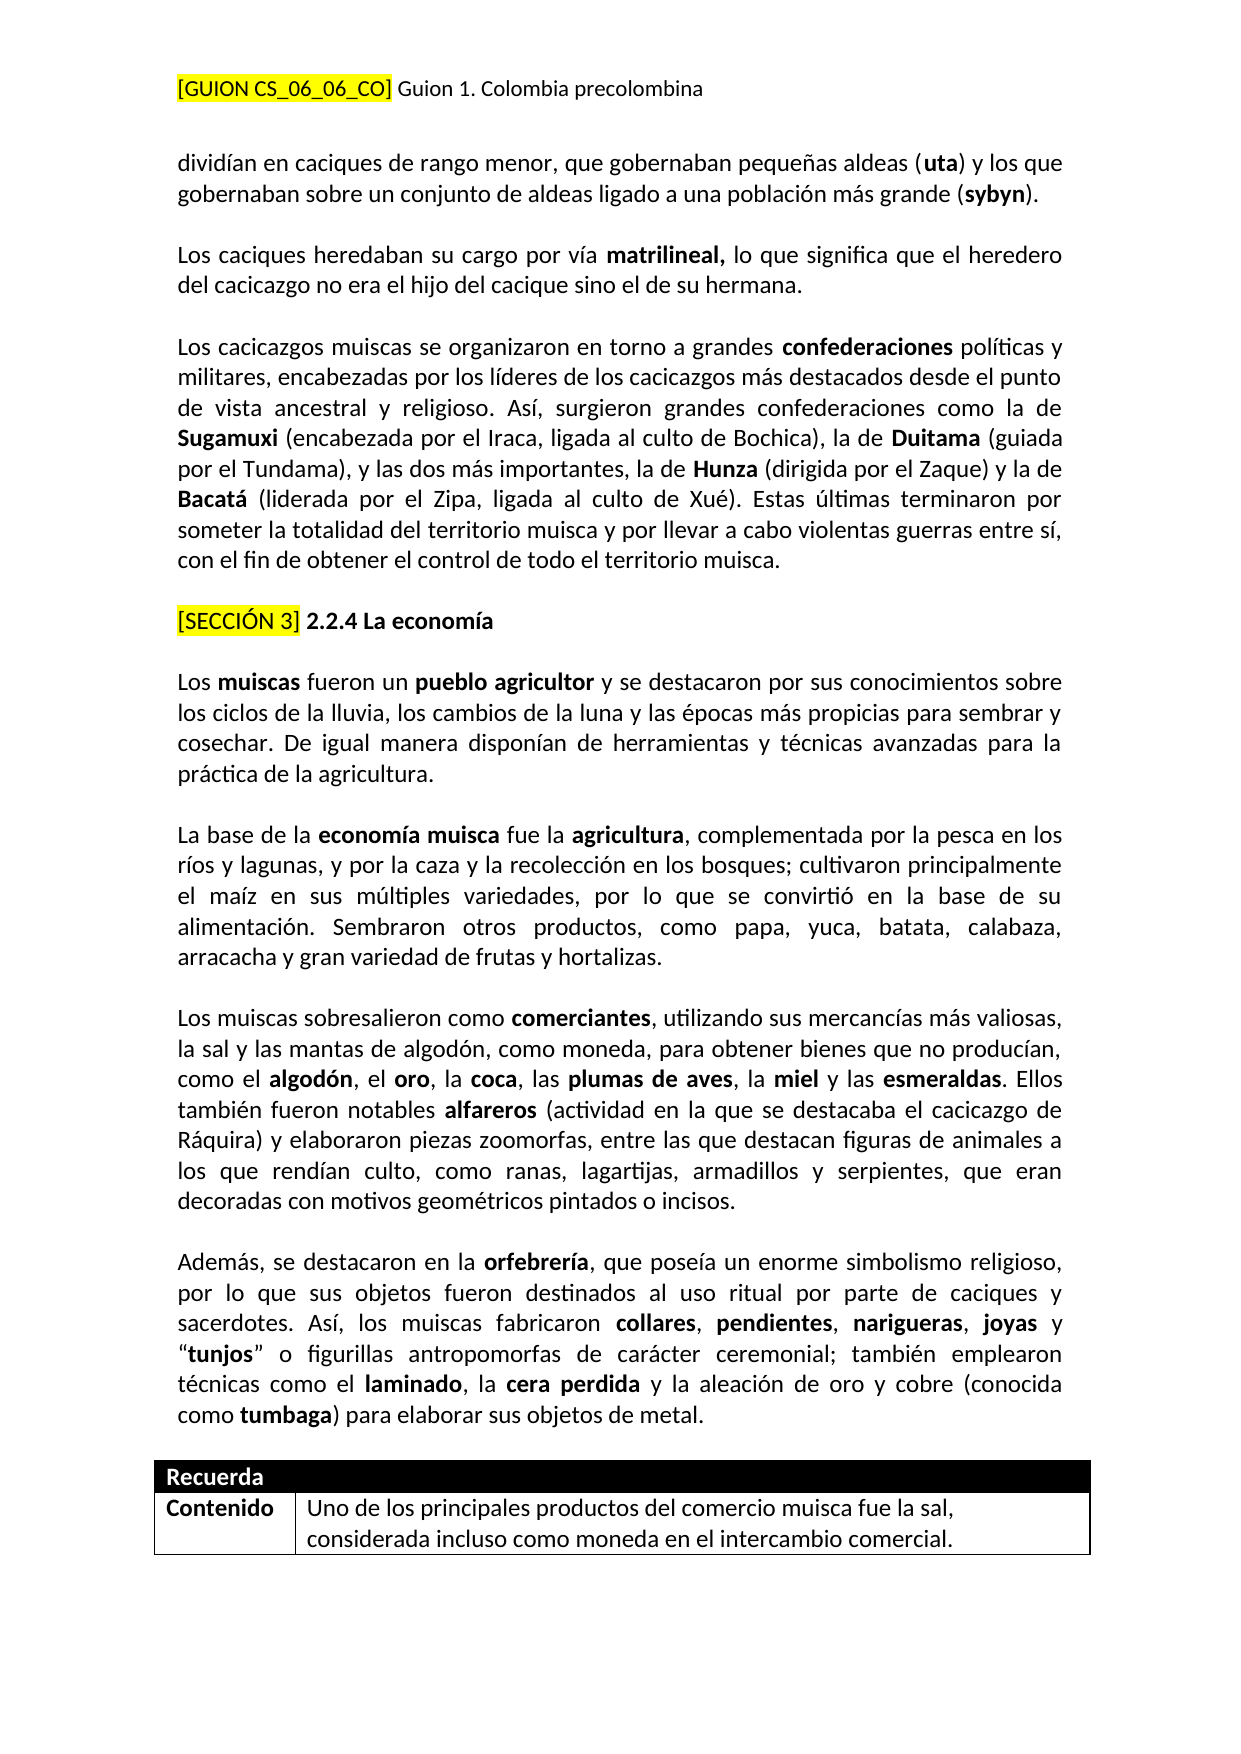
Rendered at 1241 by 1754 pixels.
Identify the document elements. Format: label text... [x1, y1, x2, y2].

text Los cacicazgos muiscas se organizaron en torno a grandes confederaciones políticas y militares, encabezadas por los líderes de los cacicazgos más destacados desde el punto de vista ancestral y religioso. Así, surgieron grandes confederaciones como la de Sugamuxi (encabezada por el Iraca, ligada al culto de Bochica), la de Duitama (guiada por el Tundama), y las dos más importantes, la de Hunza (dirigida por el Zaque) y la de Bacatá (liderada por el Zipa, ligada al culto de Xué). Estas últimas terminaron por someter la totalidad del territorio muisca y por llevar a cabo violentas guerras entre sí, con el fin de obtener el control de todo el territorio muisca. [177, 331, 1063, 575]
text [SECCIÓN 3] 2.2.4 La economía [300, 605, 1063, 636]
text Los caciques heredaban su cargo por vía matrilineal, lo que significa que el heredero del cacicazgo no era el hijo del cacique sino el de su hermana. [177, 239, 1063, 300]
table_header Recuerda [155, 1461, 1089, 1492]
text Además, se destacaron en la orfebrería, que poseía un enorme simbolismo religioso, por lo que sus objetos fueron destinados al uso ritual por parte de caciques y sacerdotes. Así, los muiscas fabricaron collares, pendientes, narigueras, joyas y “tunjos” o figurillas antropomorfas de carácter ceremonial; también emplearon técnicas como el laminado, la cera perdida y la aleación de oro y cobre (conocida como tumbaga) para elaborar sus objetos de metal. [177, 1246, 1063, 1429]
table_cell Contenido [155, 1493, 295, 1554]
table_cell Uno de los principales productos del comercio muisca fue la sal, considerada incluso como moneda en el intercambio comercial. [296, 1493, 1089, 1554]
text La base de la economía muisca fue la agricultura, complementada por la pesca en los ríos y lagunas, y por la caza y la recolección en los bosques; cultivaron principalmente el maíz en sus múltiples variedades, por lo que se convirtió en la base de su alimentación. Sembraron otros productos, como papa, yuca, batata, calabaza, arracacha y gran variedad de frutas y hortalizas. [177, 819, 1063, 972]
text Los muiscas fueron un pueblo agricultor y se destacaron por sus conocimientos sobre los ciclos de la lluvia, los cambios de la luna y las épocas más propicias para sembrar y cosechar. De igual manera disponían de herramientas y técnicas avanzadas para la práctica de la agricultura. [177, 666, 1063, 788]
text Los muiscas sobresalieron como comerciantes, utilizando sus mercancías más valiosas, la sal y las mantas de algodón, como moneda, para obtener bienes que no producían, como el algodón, el oro, la coca, las plumas de aves, la miel y las esmeraldas. Ellos también fueron notables alfareros (actividad en la que se destacaba el cacicazgo de Ráquira) y elaboraron piezas zoomorfas, entre las que destacan figuras de animales a los que rendían culto, como ranas, lagartijas, armadillos y serpientes, que eran decoradas con motivos geométricos pintados o incisos. [177, 1002, 1063, 1216]
